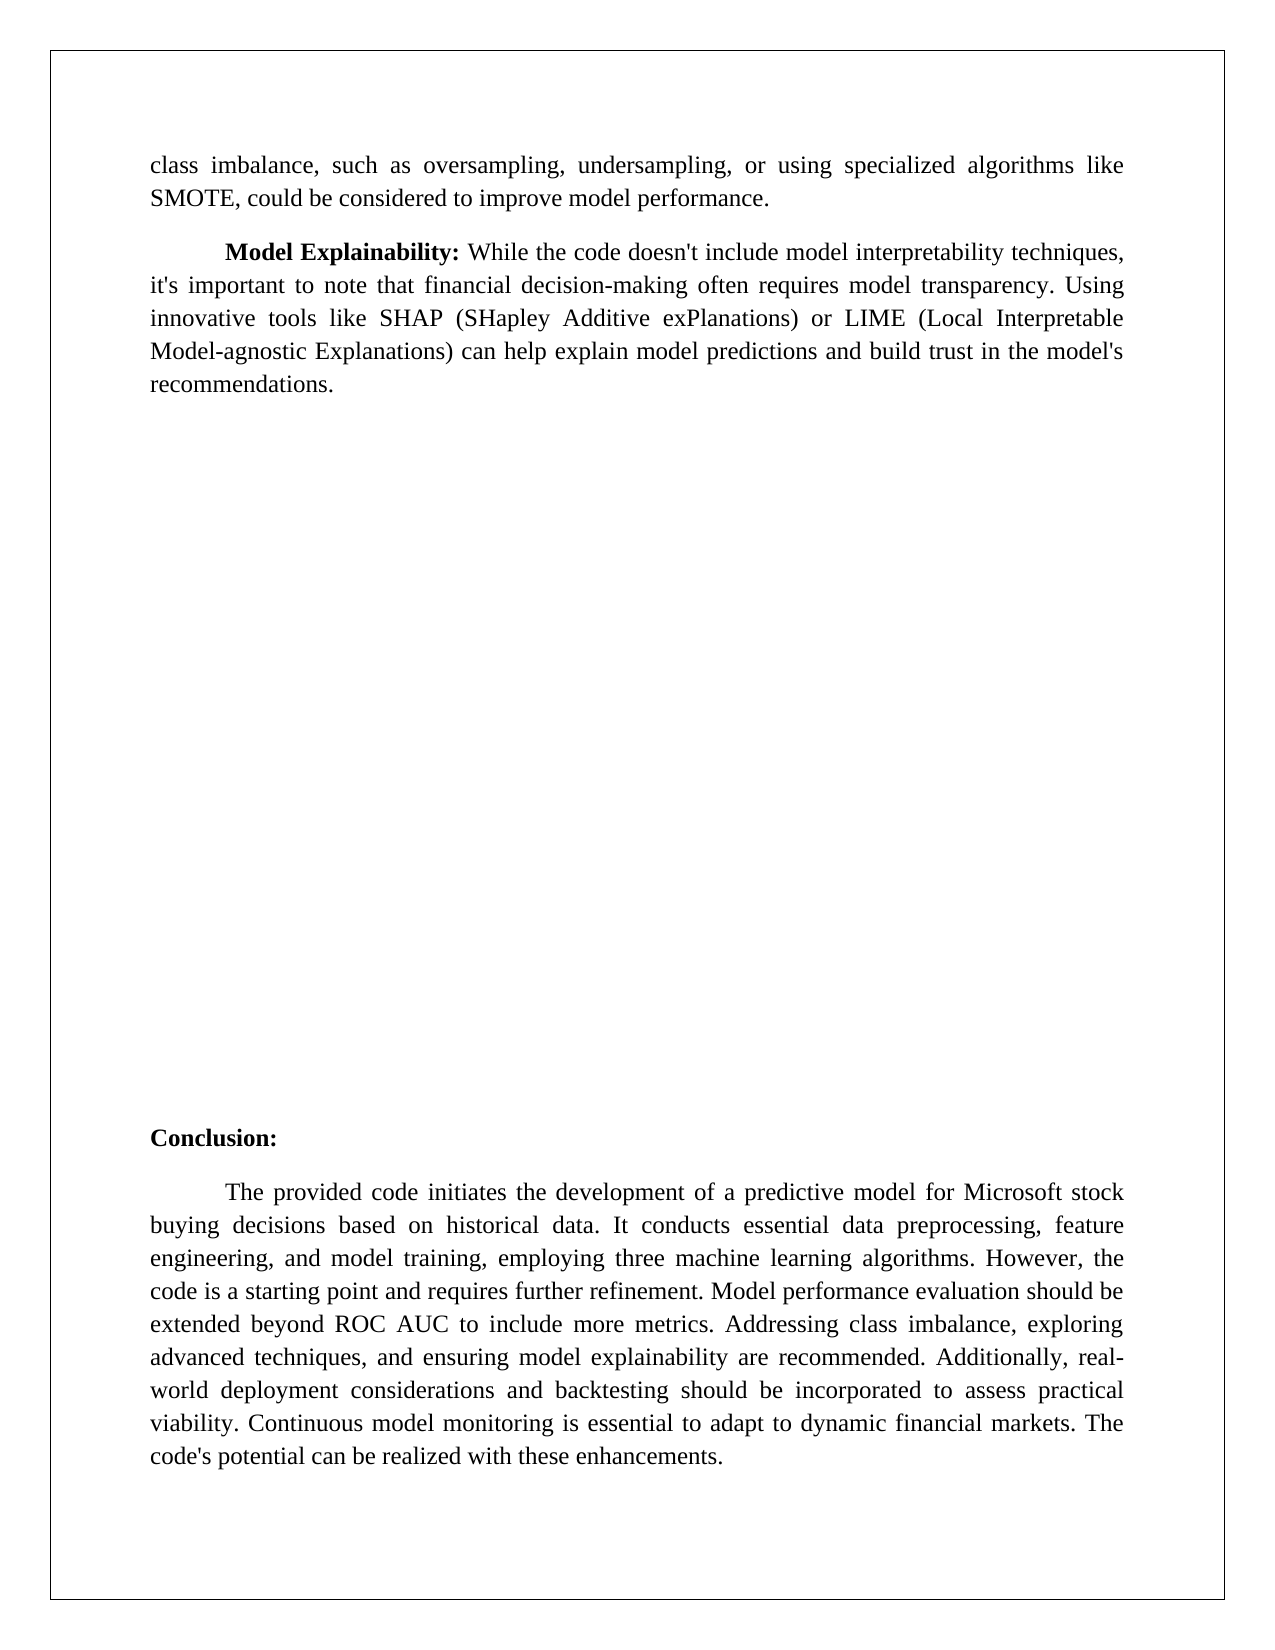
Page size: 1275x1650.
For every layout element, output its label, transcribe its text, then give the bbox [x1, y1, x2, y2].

text Conclusion: [150, 1123, 1125, 1152]
text The provided code initiates the development of a predictive model for Microsoft stock buying decisions based on historical data. It conducts essential data preprocessing, feature engineering, and model training, employing three machine learning algorithms. However, the code is a starting point and requires further refinement. Model performance evaluation should be extended beyond ROC AUC to include more metrics. Addressing class imbalance, exploring advanced techniques, and ensuring model explainability are recommended. Additionally, real-world deployment considerations and backtesting should be incorporated to assess practical viability. Continuous model monitoring is essential to adapt to dynamic financial markets. The code's potential can be realized with these enhancements. [150, 1177, 1125, 1470]
text Model Explainability: While the code doesn't include model interpretability techniques, it's important to note that financial decision-making often requires model transparency. Using innovative tools like SHAP (SHapley Additive exPlanations) or LIME (Local Interpretable Model-agnostic Explanations) can help explain model predictions and build trust in the model's recommendations. [150, 237, 1125, 398]
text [150, 150, 1125, 212]
